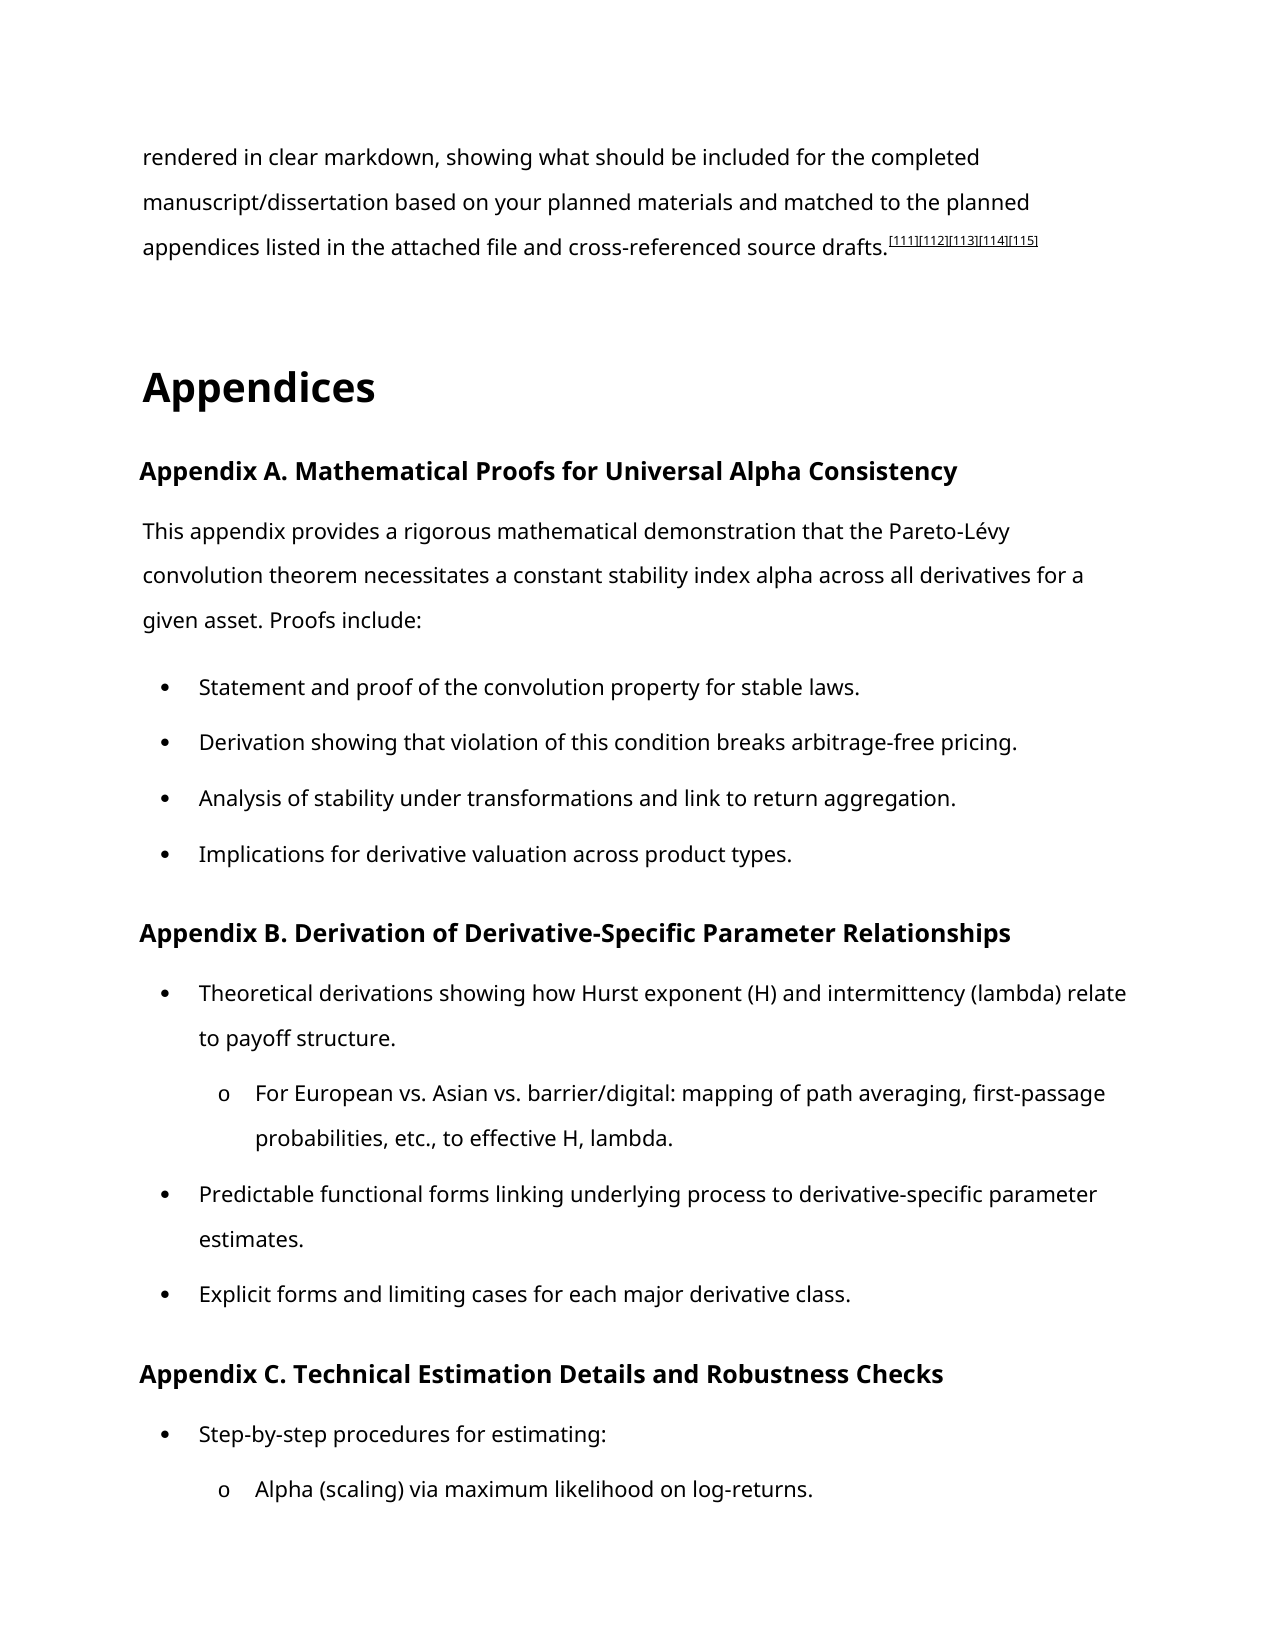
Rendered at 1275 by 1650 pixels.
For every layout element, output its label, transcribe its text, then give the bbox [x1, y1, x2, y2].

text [142, 142, 1133, 261]
text Appendix C. Technical Estimation Details and Robustness Checks [139, 1357, 1133, 1391]
list Theoretical derivations showing how Hurst exponent (H) and intermittency (lambda) relate to payoff structure. [161, 978, 1133, 1053]
text Appendix B. Derivation of Derivative-Specific Parameter Relationships [139, 916, 1133, 950]
list Analysis of stability under transformations and link to return aggregation. [161, 783, 1133, 813]
list Explicit forms and limiting cases for each major derivative class. [161, 1279, 1133, 1309]
list Predictable functional forms linking underlying process to derivative-specific parameter estimates. [161, 1179, 1133, 1253]
list Derivation showing that violation of this condition breaks arbitrage-free pricing. [161, 727, 1133, 757]
list Alpha (scaling) via maximum likelihood on log-returns. [217, 1474, 1133, 1504]
text This appendix provides a rigorous mathematical demonstration that the Pareto-Lévy convolution theorem necessitates a constant stability index alpha across all derivatives for a given asset. Proofs include: [142, 516, 1133, 635]
text Appendices [142, 359, 1133, 414]
list Implications for derivative valuation across product types. [161, 839, 1133, 868]
list Statement and proof of the convolution property for stable laws. [161, 672, 1133, 702]
list For European vs. Asian vs. barrier/digital: mapping of path averaging, first-passage probabilities, etc., to effective H, lambda. [217, 1078, 1133, 1153]
list Step-by-step procedures for estimating: [161, 1419, 1133, 1448]
text Appendix A. Mathematical Proofs for Universal Alpha Consistency [139, 454, 1133, 488]
